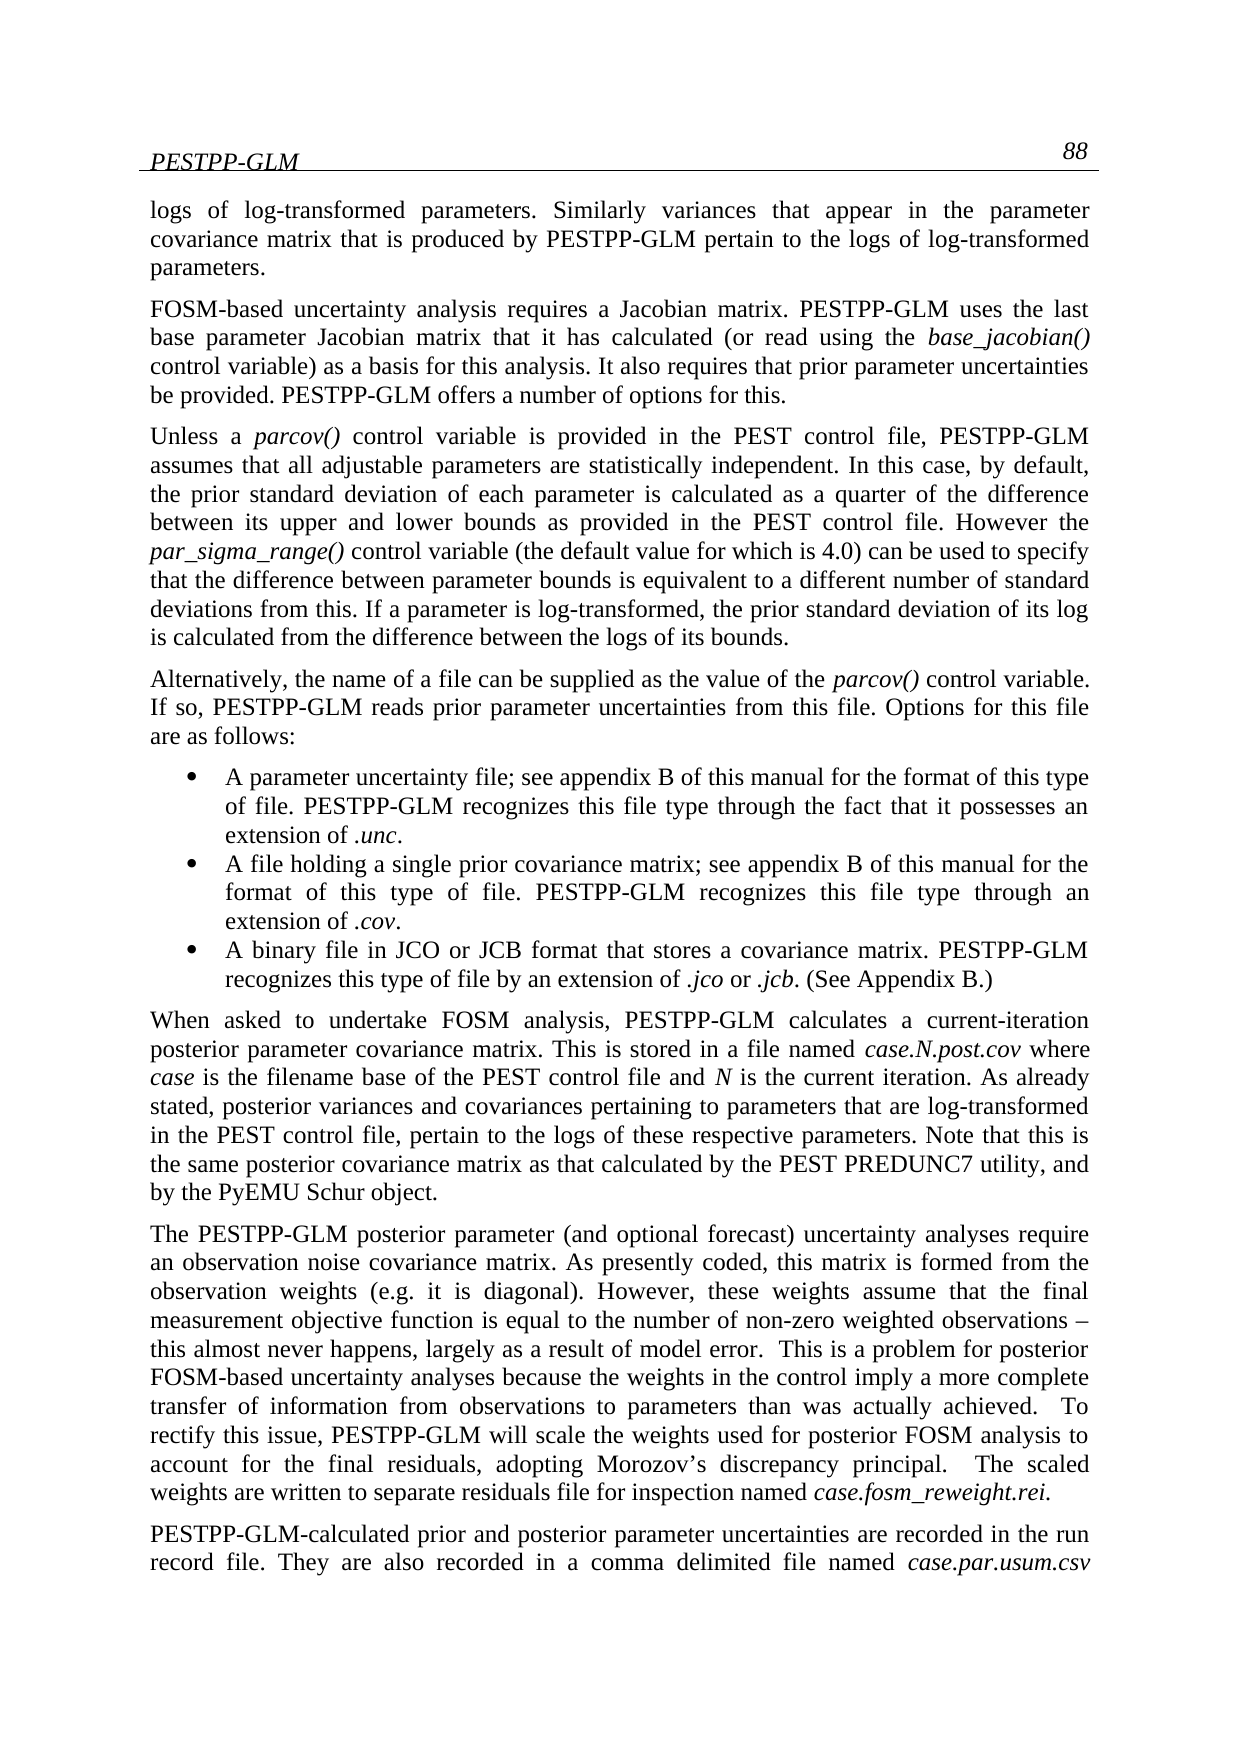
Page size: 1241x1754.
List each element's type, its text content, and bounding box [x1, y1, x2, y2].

text Alternatively, the name of a file can be supplied as the value of the parcov() control variable. If so, PESTPP-GLM reads prior parameter uncertainties from this file. Options for this file are as follows: [150, 664, 1090, 750]
list A binary file in JCO or JCB format that stores a covariance matrix. PESTPP-GLM recognizes this type of file by an extension of .jco or .jcb. (See Appendix B.) [187, 935, 1090, 992]
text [150, 195, 1090, 281]
text FOSM-based uncertainty analysis requires a Jacobian matrix. PESTPP-GLM uses the last base parameter Jacobian matrix that it has calculated (or read using the base_jacobian() control variable) as a basis for this analysis. It also requires that prior parameter uncertainties be provided. PESTPP-GLM offers a number of options for this. [150, 294, 1090, 409]
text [150, 1519, 1090, 1576]
list A parameter uncertainty file; see appendix B of this manual for the format of this type of file. PESTPP-GLM recognizes this file type through the fact that it possesses an extension of .unc. [187, 762, 1090, 849]
text Unless a parcov() control variable is provided in the PEST control file, PESTPP-GLM assumes that all adjustable parameters are statistically independent. In this case, by default, the prior standard deviation of each parameter is calculated as a quarter of the difference between its upper and lower bounds as provided in the PEST control file. However the par_sigma_range() control variable (the default value for which is 4.0) can be used to specify that the difference between parameter bounds is equivalent to a different number of standard deviations from this. If a parameter is log-transformed, the prior standard deviation of its log is calculated from the difference between the logs of its bounds. [150, 421, 1090, 651]
text When asked to undertake FOSM analysis, PESTPP-GLM calculates a current-iteration posterior parameter covariance matrix. This is stored in a file named case.N.post.cov where case is the filename base of the PEST control file and N is the current iteration. As already stated, posterior variances and covariances pertaining to parameters that are log-transformed in the PEST control file, pertain to the logs of these respective parameters. Note that this is the same posterior covariance matrix as that calculated by the PEST PREDUNC7 utility, and by the PyEMU Schur object. [150, 1005, 1090, 1206]
list A file holding a single prior covariance matrix; see appendix B of this manual for the format of this type of file. PESTPP-GLM recognizes this file type through an extension of .cov. [187, 849, 1090, 935]
text The PESTPP-GLM posterior parameter (and optional forecast) uncertainty analyses require an observation noise covariance matrix. As presently coded, this matrix is formed from the observation weights (e.g. it is diagonal). However, these weights assume that the final measurement objective function is equal to the number of non-zero weighted observations – this almost never happens, largely as a result of model error. This is a problem for posterior FOSM-based uncertainty analyses because the weights in the control imply a more complete transfer of information from observations to parameters than was actually achieved. To rectify this issue, PESTPP-GLM will scale the weights used for posterior FOSM analysis to account for the final residuals, adopting Morozov’s discrepancy principal. The scaled weights are written to separate residuals file for inspection named case.fosm_reweight.rei. [150, 1219, 1090, 1506]
